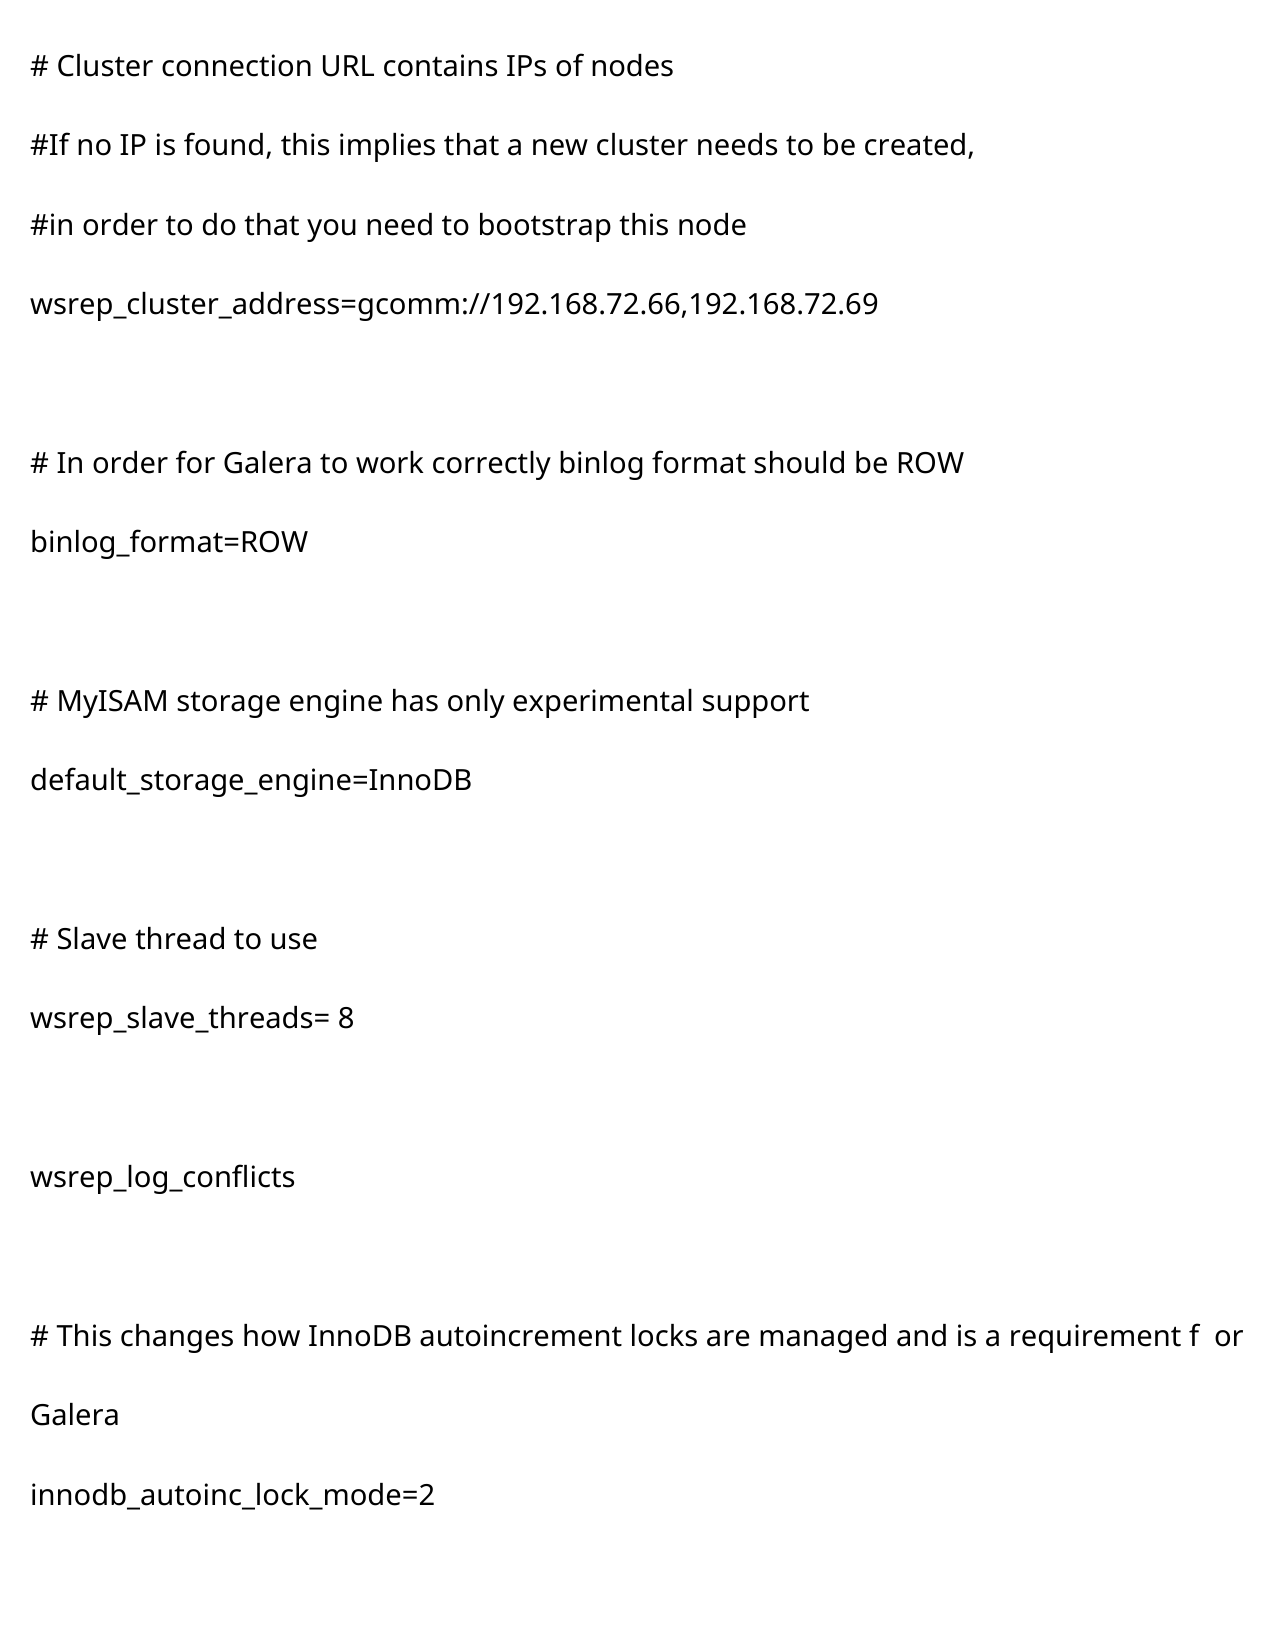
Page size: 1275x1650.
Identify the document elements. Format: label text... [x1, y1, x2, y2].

text wsrep_log_conflicts [30, 1156, 1260, 1196]
text # Slave thread to use [30, 918, 1260, 958]
text binlog_format=ROW [30, 521, 1260, 561]
text # In order for Galera to work correctly binlog format should be ROW [30, 442, 1260, 482]
text innodb_autoinc_lock_mode=2 [30, 1474, 1260, 1513]
text # MyISAM storage engine has only experimental support [30, 680, 1260, 720]
text # Cluster connection URL contains IPs of nodes [30, 45, 1260, 85]
text wsrep_slave_threads= 8 [30, 997, 1260, 1037]
text wsrep_cluster_address=gcomm://192.168.72.66,192.168.72.69 [30, 283, 1260, 323]
text # This changes how InnoDB autoincrement locks are managed and is a requirement f or Galera [30, 1315, 1260, 1434]
text default_storage_engine=InnoDB [30, 759, 1260, 799]
text #in order to do that you need to bootstrap this node [30, 204, 1260, 243]
text #If no IP is found, this implies that a new cluster needs to be created, [30, 124, 1260, 164]
